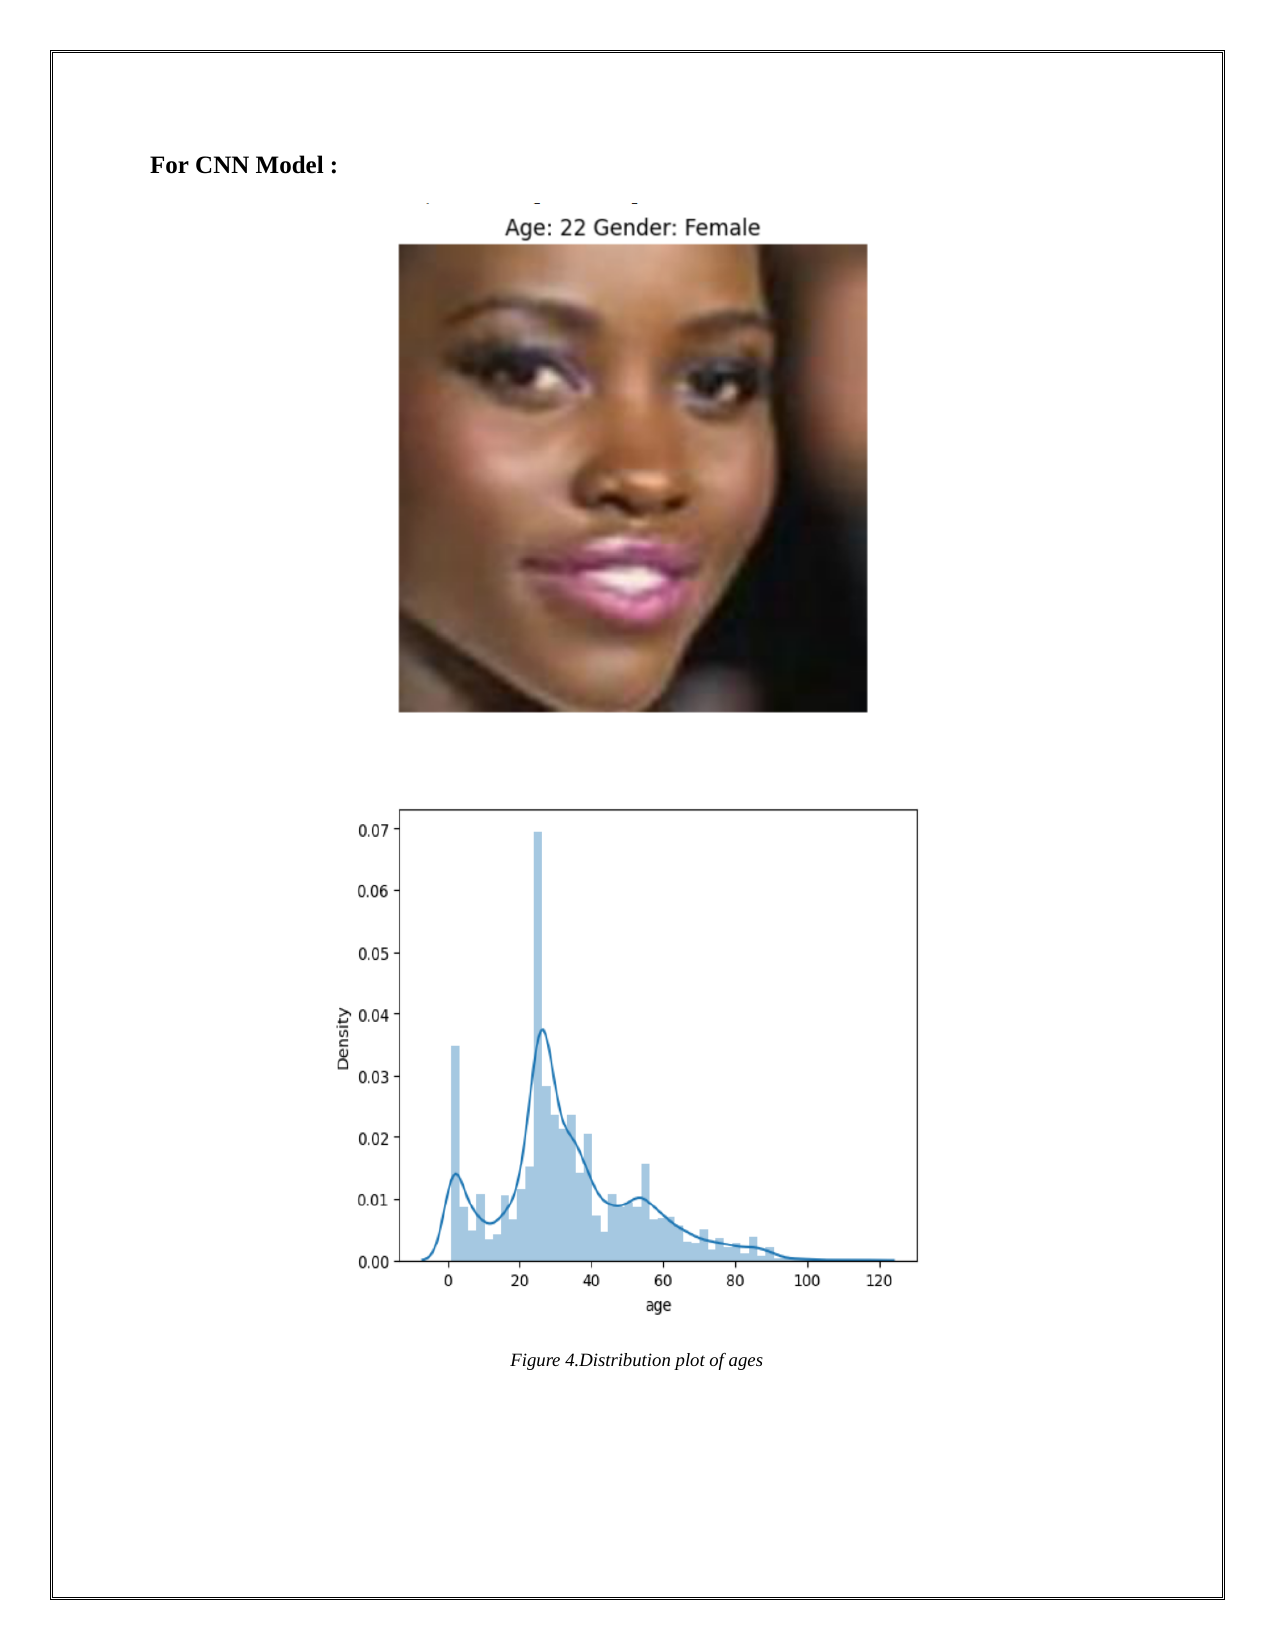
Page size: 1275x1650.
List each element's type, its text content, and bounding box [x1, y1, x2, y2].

picture [328, 805, 947, 1325]
text Figure 4.Distribution plot of ages [150, 1349, 1125, 1371]
text For CNN Model : [150, 150, 1125, 179]
picture [375, 203, 900, 727]
